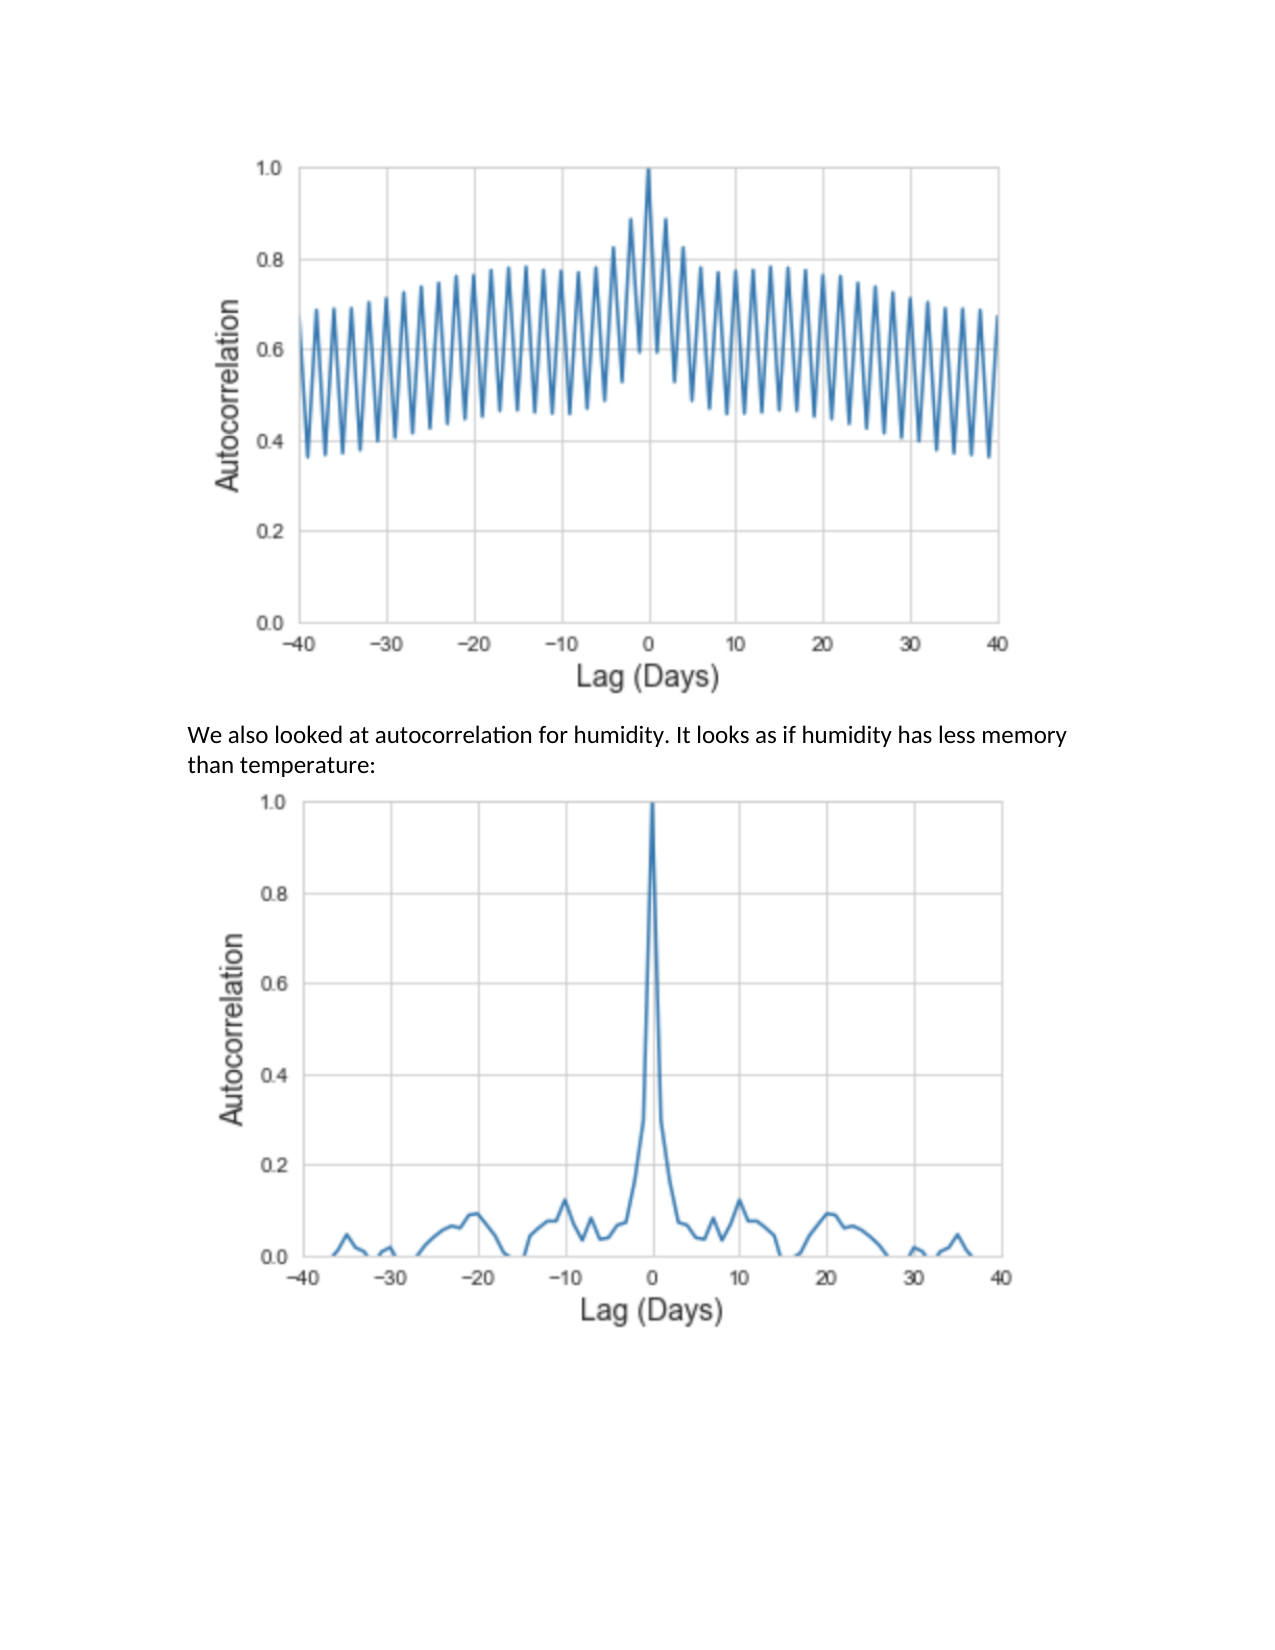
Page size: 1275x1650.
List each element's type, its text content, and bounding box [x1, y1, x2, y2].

picture [187, 150, 1030, 719]
picture [187, 779, 1044, 1359]
text We also looked at autocorrelation for humidity. It looks as if humidity has less memory than temperature: [187, 719, 1087, 780]
